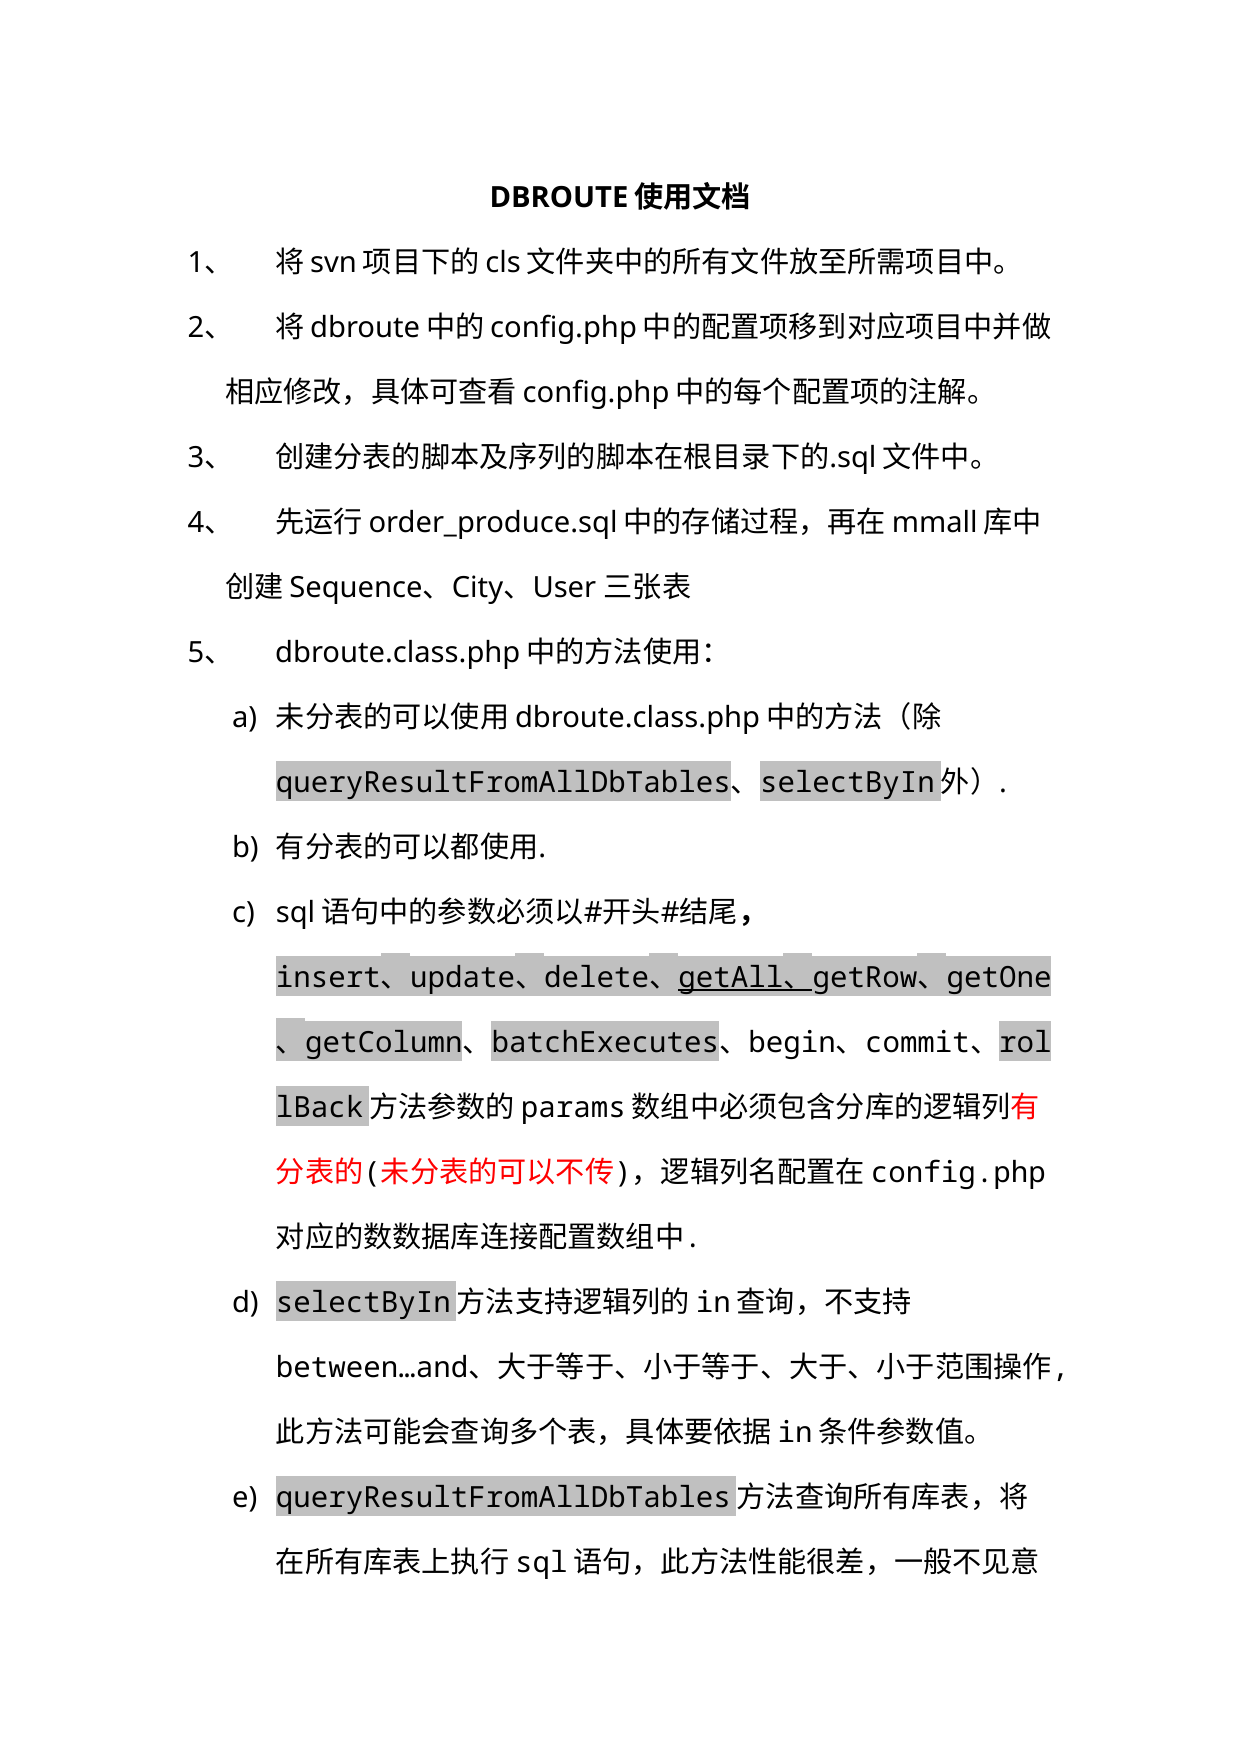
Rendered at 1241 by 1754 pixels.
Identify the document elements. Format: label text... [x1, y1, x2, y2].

list 创建分表的脚本及序列的脚本在根目录下的.sql文件中。 [187, 422, 1053, 487]
list 将svn项目下的cls文件夹中的所有文件放至所需项目中。 [187, 227, 1053, 292]
list dbroute.class.php中的方法使用： [187, 617, 1053, 682]
list selectByIn方法支持逻辑列的in查询，不支持between…and、大于等于、小于等于、大于、小于范围操作,此方法可能会查询多个表，具体要依据in条件参数值。 [232, 1267, 1053, 1462]
list 有分表的可以都使用. [232, 812, 1053, 877]
text DBROUTE使用文档 [187, 162, 1053, 227]
list sql语句中的参数必须以#开头#结尾，insert、update、delete、getAll、getRow、getOne、getColumn、batchExecutes、begin、commit、rollBack方法参数的params数组中必须包含分库的逻辑列有分表的(未分表的可以不传)，逻辑列名配置在config.php对应的数数据库连接配置数组中. [232, 877, 1053, 1267]
list 先运行order_produce.sql中的存储过程，再在mmall库中创建Sequence、City、User 三张表 [187, 487, 1053, 617]
list 将dbroute中的config.php中的配置项移到对应项目中并做相应修改，具体可查看config.php中的每个配置项的注解。 [187, 292, 1053, 422]
list queryResultFromAllDbTables方法查询所有库表，将在所有库表上执行sql语句，此方法性能很差，一般不见意使用. [232, 1462, 1053, 1592]
list 未分表的可以使用dbroute.class.php中的方法（除queryResultFromAllDbTables、selectByIn外）. [232, 682, 1053, 812]
